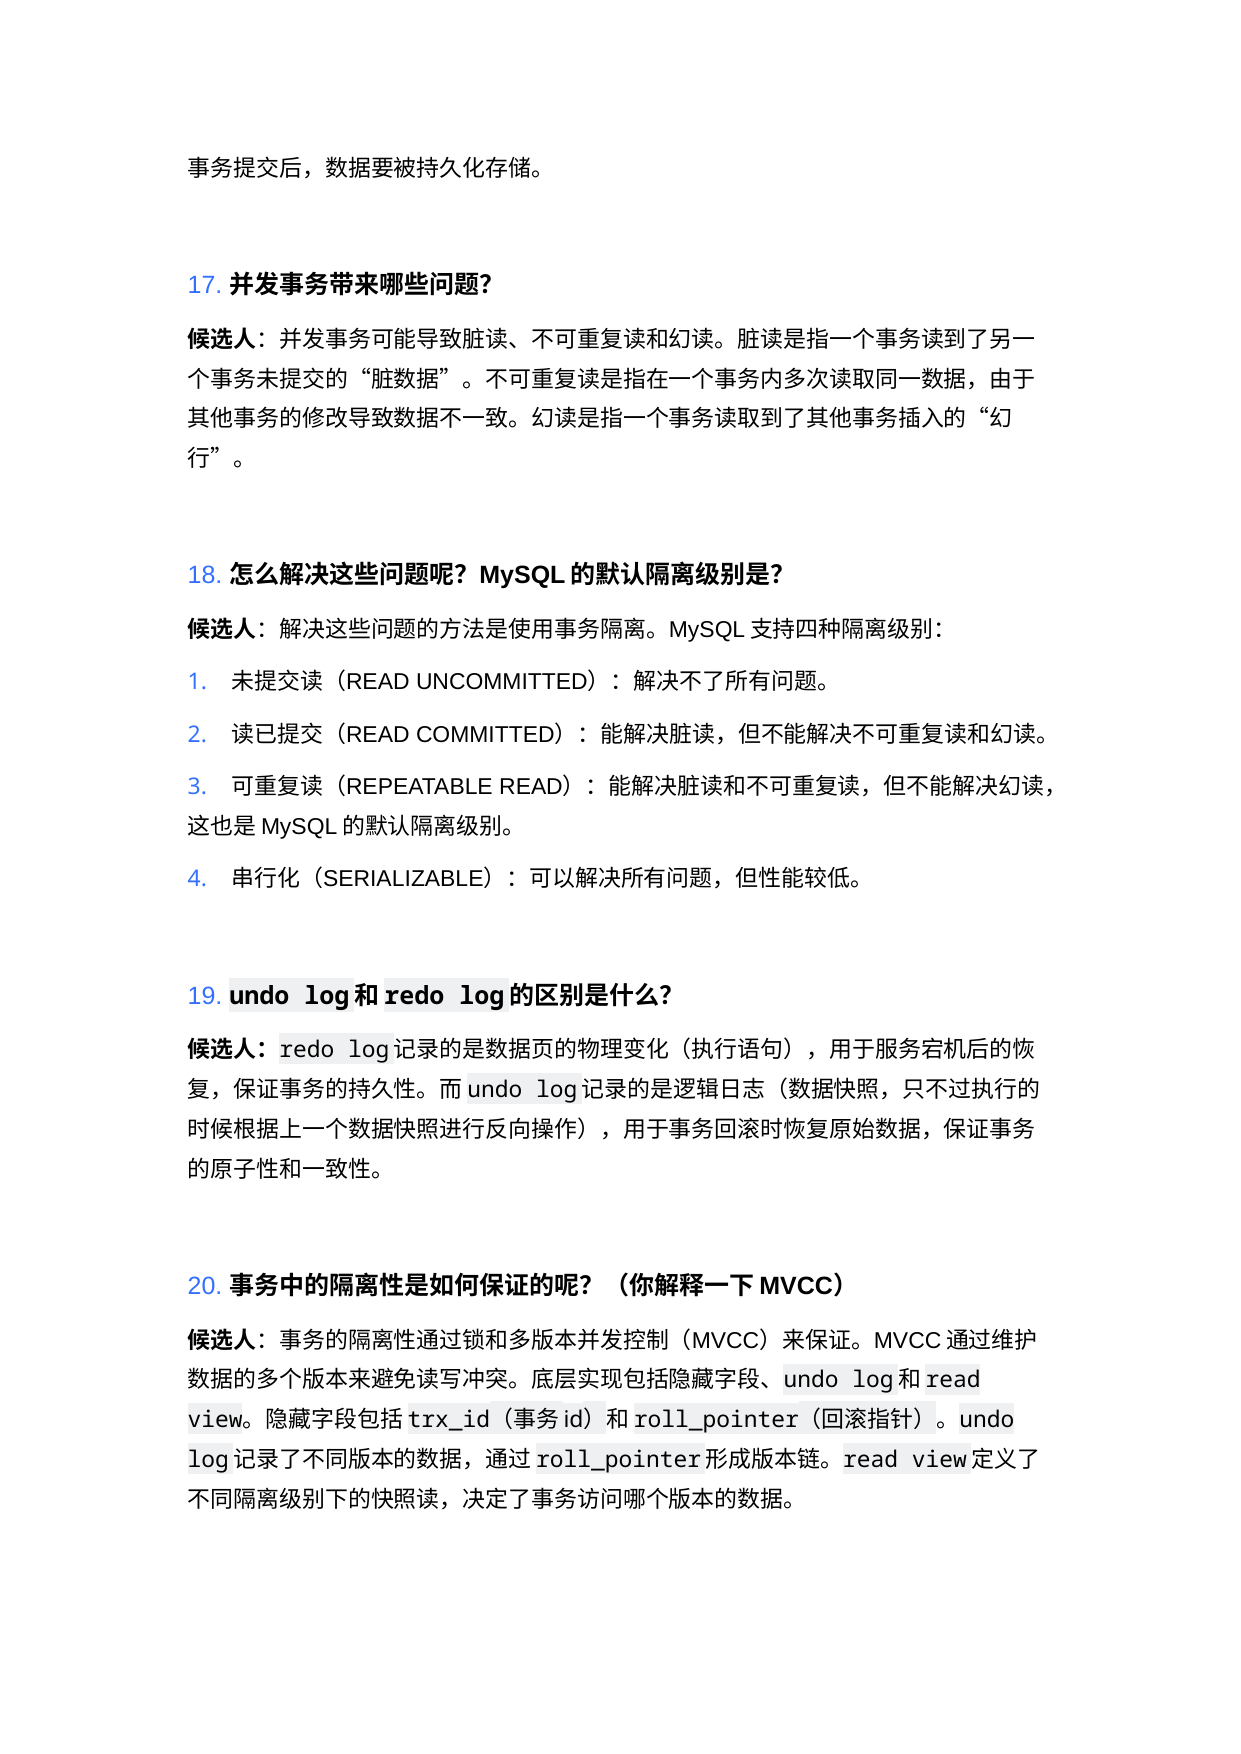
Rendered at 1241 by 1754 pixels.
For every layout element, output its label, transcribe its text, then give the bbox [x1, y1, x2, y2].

text 19. undo log和redo log的区别是什么？ [187, 975, 1053, 1012]
text 候选人：redo log记录的是数据页的物理变化（执行语句），用于服务宕机后的恢复，保证事务的持久性。而undo log记录的是逻辑日志（数据快照，只不过执行的时候根据上一个数据快照进行反向操作），用于事务回滚时恢复原始数据，保证事务的原子性和一致性。 [187, 1031, 1053, 1184]
list 未提交读（READ UNCOMMITTED）：解决不了所有问题。 [187, 663, 1053, 696]
text 18. 怎么解决这些问题呢？MySQL的默认隔离级别是？ [187, 555, 1053, 591]
list 可重复读（REPEATABLE READ）：能解决脏读和不可重复读，但不能解决幻读，这也是MySQL的默认隔离级别。 [187, 768, 1053, 841]
text 候选人：解决这些问题的方法是使用事务隔离。MySQL支持四种隔离级别： [187, 611, 1053, 644]
text 17. 并发事务带来哪些问题？ [187, 265, 1053, 301]
text 候选人：事务的隔离性通过锁和多版本并发控制（MVCC）来保证。MVCC通过维护数据的多个版本来避免读写冲突。底层实现包括隐藏字段、undo log和read view。隐藏字段包括trx_id（事务id）和roll_pointer（回滚指针）。undo log记录了不同版本的数据，通过roll_pointer形成版本链。read view定义了不同隔离级别下的快照读，决定了事务访问哪个版本的数据。 [187, 1322, 1053, 1514]
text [187, 150, 1053, 183]
text 20. 事务中的隔离性是如何保证的呢？（你解释一下MVCC） [187, 1266, 1053, 1302]
list 读已提交（READ COMMITTED）：能解决脏读，但不能解决不可重复读和幻读。 [187, 716, 1053, 749]
text 候选人：并发事务可能导致脏读、不可重复读和幻读。脏读是指一个事务读到了另一个事务未提交的“脏数据”。不可重复读是指在一个事务内多次读取同一数据，由于其他事务的修改导致数据不一致。幻读是指一个事务读取到了其他事务插入的“幻行”。 [187, 321, 1053, 473]
list 串行化（SERIALIZABLE）：可以解决所有问题，但性能较低。 [187, 860, 1053, 894]
